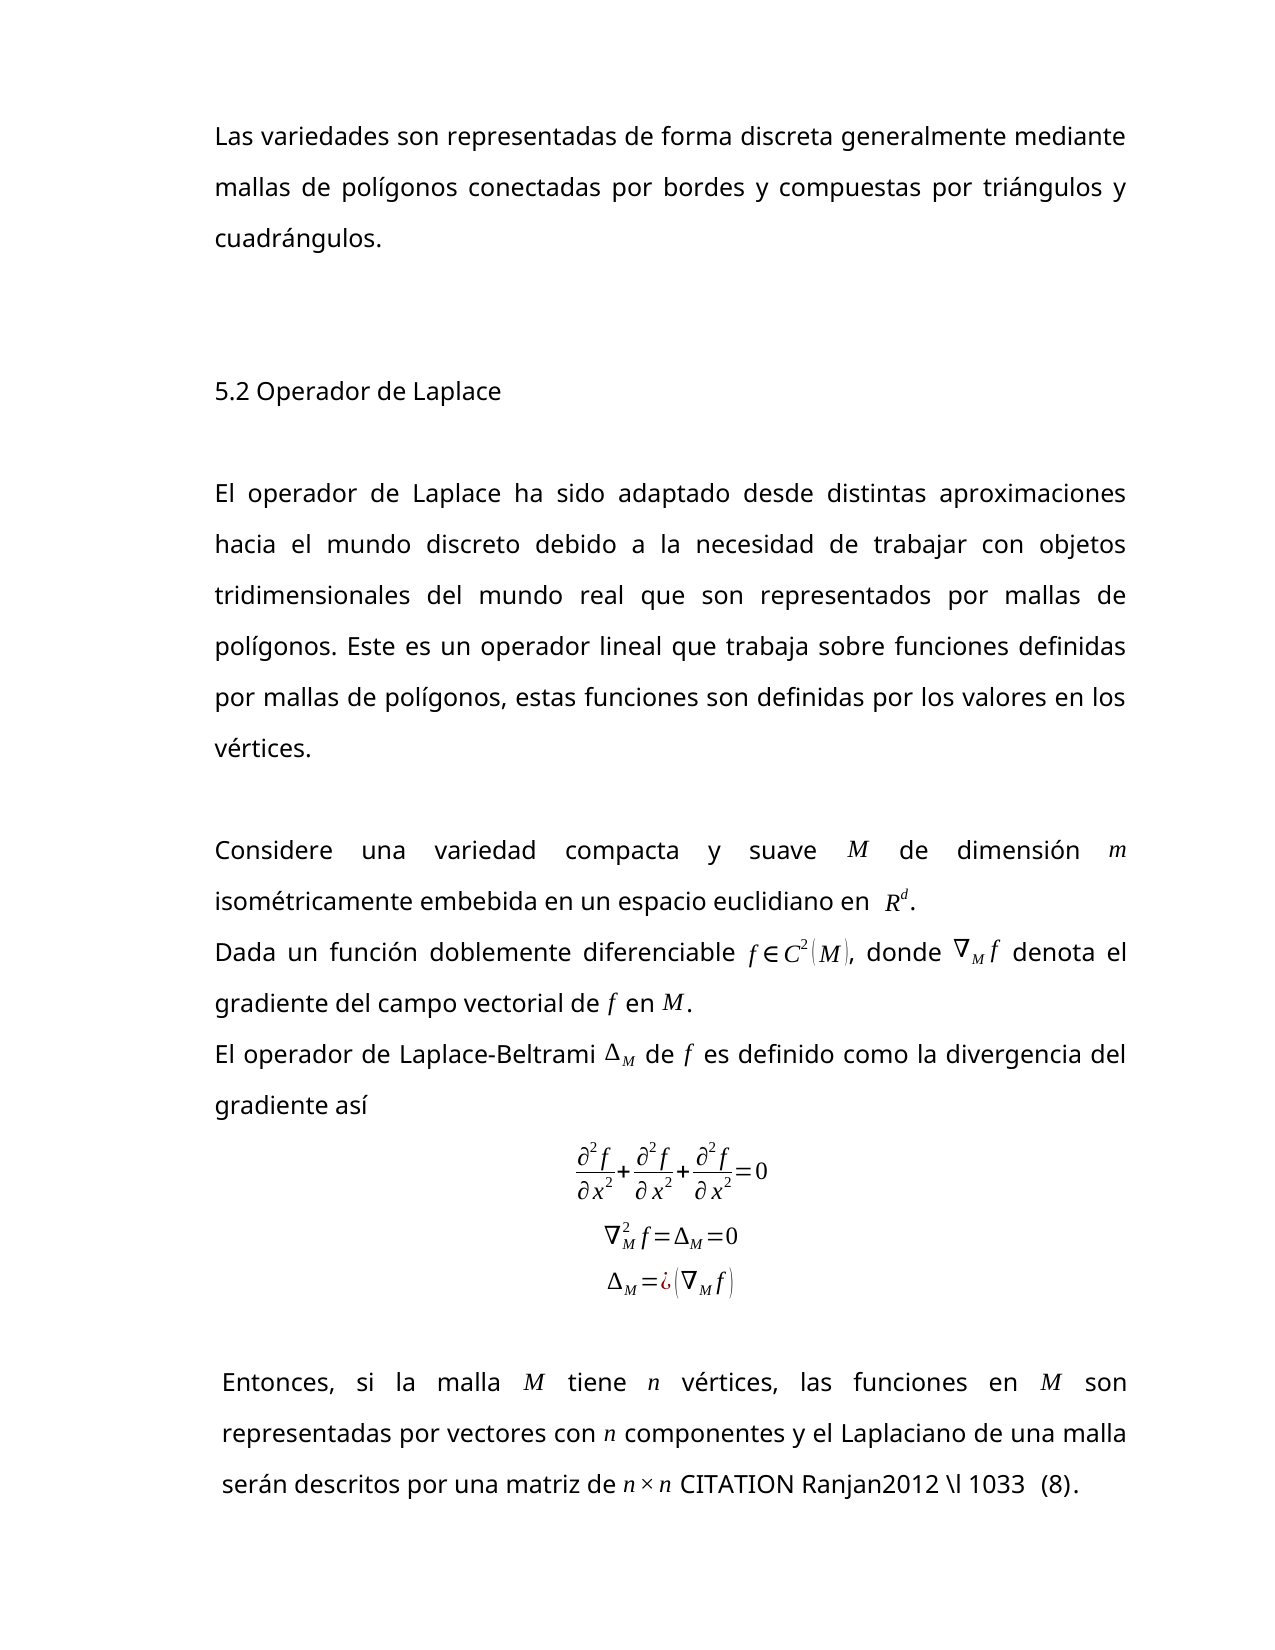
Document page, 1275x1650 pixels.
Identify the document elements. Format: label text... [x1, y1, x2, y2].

text Entonces, si la malla tiene vértices, las funciones en son representadas por vectores con componentes y el Laplaciano de una malla serán descritos por una matriz de . [222, 1365, 1127, 1501]
text El operador de Laplace ha sido adaptado desde distintas aproximaciones hacia el mundo discreto debido a la necesidad de trabajar con objetos tridimensionales del mundo real que son representados por mallas de polígonos. Este es un operador lineal que trabaja sobre funciones definidas por mallas de polígonos, estas funciones son definidas por los valores en los vértices. [214, 475, 1127, 765]
text El operador de Laplace-Beltrami de es definido como la divergencia del gradiente así [214, 1037, 1127, 1122]
text 5.2 Operador de Laplace [214, 373, 1127, 407]
text Las variedades son representadas de forma discreta generalmente mediante mallas de polígonos conectadas por bordes y compuestas por triángulos y cuadrángulos. [214, 118, 1127, 254]
text Considere una variedad compacta y suave de dimensión isométricamente embebida en un espacio euclidiano en . [214, 833, 1127, 918]
text Dada un función doblemente diferenciable , donde denota el gradiente del campo vectorial de en . [214, 935, 1127, 1020]
